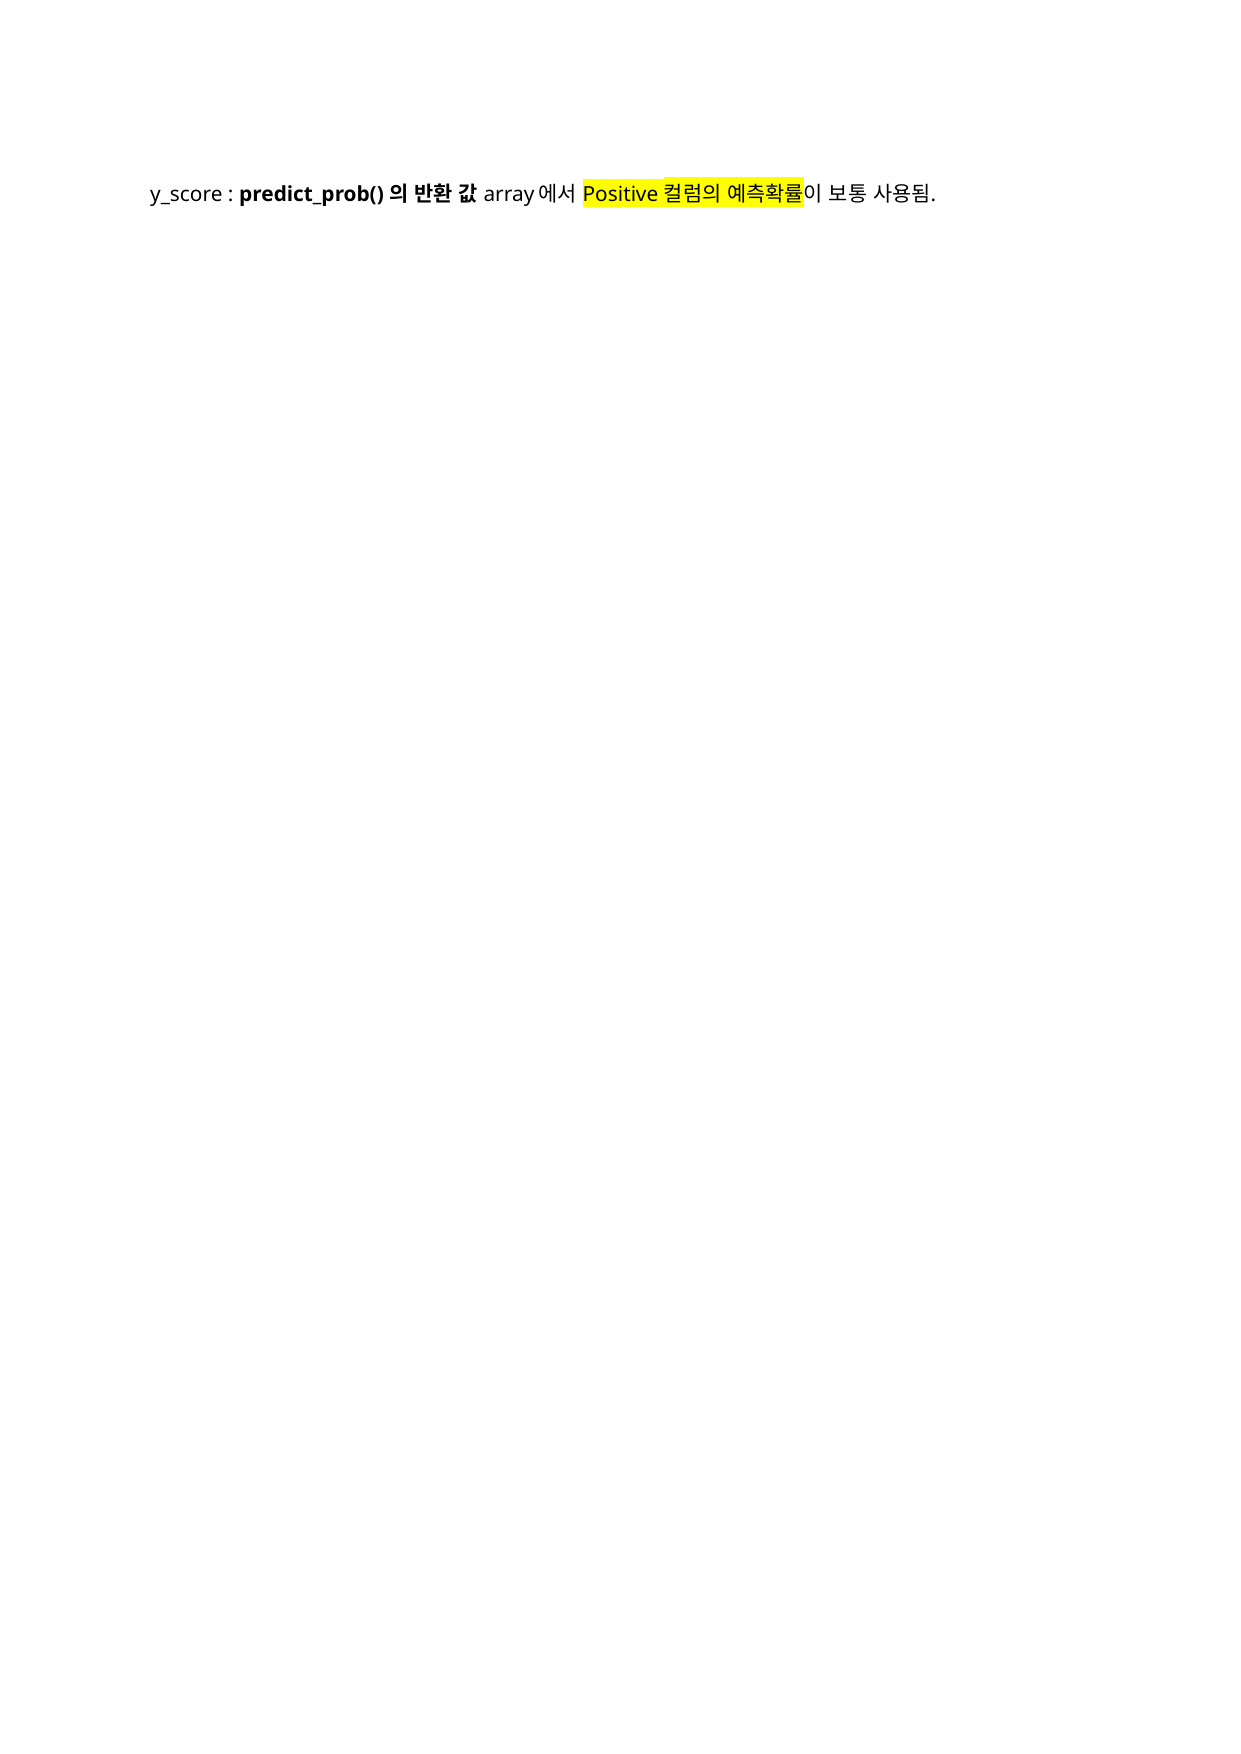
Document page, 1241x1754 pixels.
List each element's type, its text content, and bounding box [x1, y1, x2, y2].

text y_score : predict_prob() 의 반환 값 array에서 Positive 컬럼의 예측확률이 보통 사용됨. [150, 177, 664, 207]
text y_score : predict_prob() 의 반환 값 array에서 Positive 컬럼의 예측확률이 보통 사용됨. [804, 177, 1090, 207]
